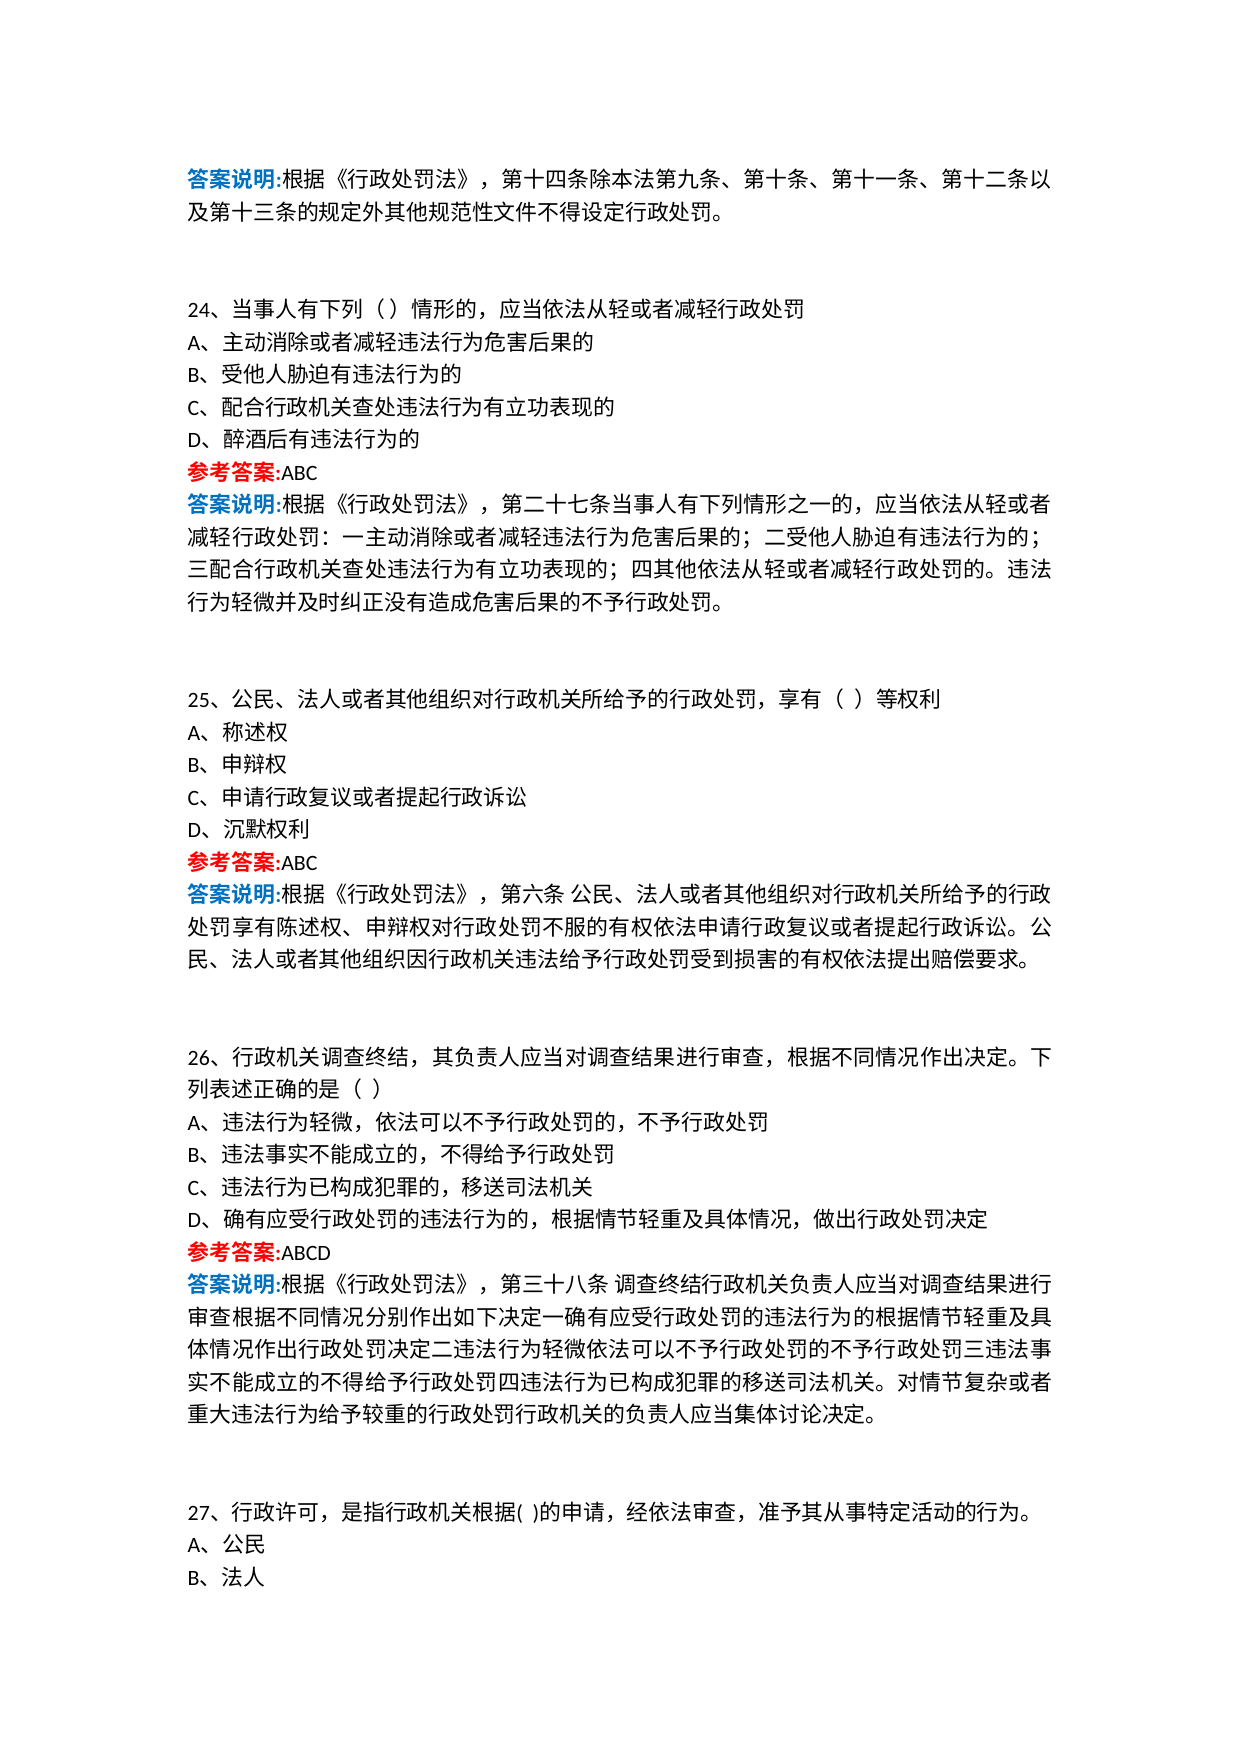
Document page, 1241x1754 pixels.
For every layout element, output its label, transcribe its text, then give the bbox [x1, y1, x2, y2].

text 26、行政机关调查终结，其负责人应当对调查结果进行审查，根据不同情况作出决定。下列表述正确的是（ ） [187, 1039, 1053, 1104]
text 参考答案:ABC [187, 844, 1053, 877]
text B、受他人胁迫有违法行为的 [187, 357, 1053, 389]
text D、沉默权利 [187, 812, 1053, 844]
text 27、行政许可，是指行政机关根据( )的申请，经依法审查，准予其从事特定活动的行为。 [187, 1494, 1053, 1527]
text B、法人 [187, 1559, 1053, 1592]
text 参考答案:ABC [187, 454, 1053, 487]
text C、配合行政机关查处违法行为有立功表现的 [187, 389, 1053, 422]
text B、申辩权 [187, 747, 1053, 779]
text C、申请行政复议或者提起行政诉讼 [187, 779, 1053, 812]
text A、主动消除或者减轻违法行为危害后果的 [187, 324, 1053, 357]
text A、违法行为轻微，依法可以不予行政处罚的，不予行政处罚 [187, 1104, 1053, 1137]
text B、违法事实不能成立的，不得给予行政处罚 [187, 1137, 1053, 1169]
text 24、当事人有下列（ ）情形的，应当依法从轻或者减轻行政处罚 [187, 292, 1053, 324]
text 答案说明:根据《行政处罚法》，第三十八条 调查终结行政机关负责人应当对调查结果进行审查根据不同情况分别作出如下决定一确有应受行政处罚的违法行为的根据情节轻重及具体情况作出行政处罚决定二违法行为轻微依法可以不予行政处罚的不予行政处罚三违法事实不能成立的不得给予行政处罚四违法行为已构成犯罪的移送司法机关。对情节复杂或者重大违法行为给予较重的行政处罚行政机关的负责人应当集体讨论决定。 [187, 1267, 1053, 1429]
text A、称述权 [187, 714, 1053, 747]
text 答案说明:根据《行政处罚法》，第二十七条当事人有下列情形之一的，应当依法从轻或者减轻行政处罚：一主动消除或者减轻违法行为危害后果的；二受他人胁迫有违法行为的；三配合行政机关查处违法行为有立功表现的；四其他依法从轻或者减轻行政处罚的。违法行为轻微并及时纠正没有造成危害后果的不予行政处罚。 [187, 487, 1053, 617]
text D、醉酒后有违法行为的 [187, 422, 1053, 454]
text A、公民 [187, 1527, 1053, 1559]
text C、违法行为已构成犯罪的，移送司法机关 [187, 1169, 1053, 1202]
text 答案说明:根据《行政处罚法》，第六条 公民、法人或者其他组织对行政机关所给予的行政处罚享有陈述权、申辩权对行政处罚不服的有权依法申请行政复议或者提起行政诉讼。公民、法人或者其他组织因行政机关违法给予行政处罚受到损害的有权依法提出赔偿要求。 [187, 877, 1053, 974]
text D、确有应受行政处罚的违法行为的，根据情节轻重及具体情况，做出行政处罚决定 [187, 1202, 1053, 1234]
text 答案说明:根据《行政处罚法》，第十四条除本法第九条、第十条、第十一条、第十二条以及第十三条的规定外其他规范性文件不得设定行政处罚。 [187, 162, 1053, 227]
text 参考答案:ABCD [187, 1234, 1053, 1267]
text 25、公民、法人或者其他组织对行政机关所给予的行政处罚，享有（ ）等权利 [187, 682, 1053, 714]
